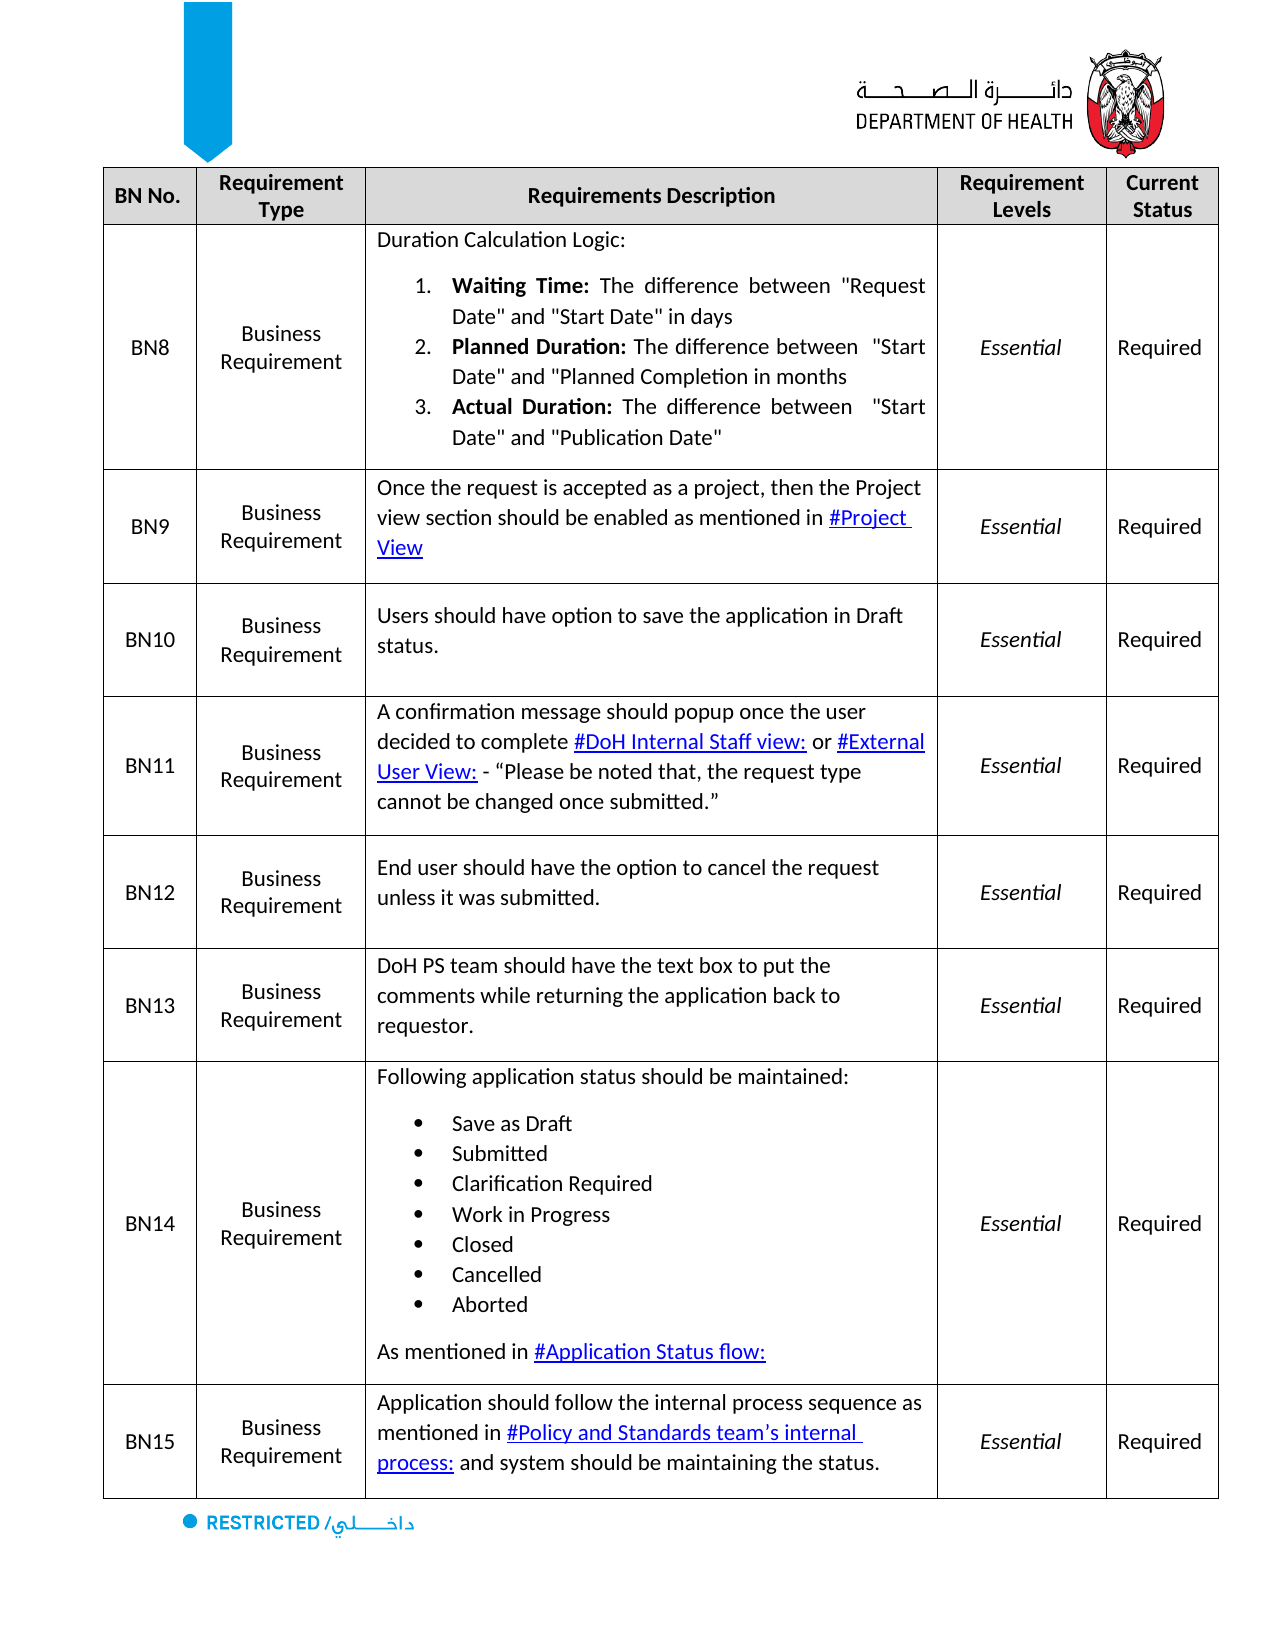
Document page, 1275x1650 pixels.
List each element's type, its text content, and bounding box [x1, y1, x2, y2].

table_cell Essential [938, 1062, 1106, 1384]
table_header Current Status [1107, 168, 1218, 224]
table_cell Required [1107, 1385, 1218, 1497]
table_header Requirement Levels [938, 168, 1106, 224]
table_cell Application should follow the internal process sequence as mentioned in #Policy and Standards team’s internal process: and system should be maintaining the status. [366, 1385, 937, 1497]
table_cell Required [1107, 225, 1218, 469]
table_cell Required [1107, 836, 1218, 948]
table_cell Business Requirement [197, 1062, 365, 1384]
table_cell DoH PS team should have the text box to put the comments while returning the application back to requestor. [366, 949, 937, 1061]
picture [152, 2, 268, 167]
table_cell End user should have the option to cancel the request unless it was submitted. [366, 836, 937, 948]
table_cell BN9 [104, 470, 196, 582]
table_cell Essential [938, 584, 1106, 696]
table_cell Essential [938, 470, 1106, 582]
table_cell Business Requirement [197, 697, 365, 834]
table_cell Users should have option to save the application in Draft status. [366, 584, 937, 696]
table_cell BN8 [104, 225, 196, 469]
picture [164, 1500, 428, 1548]
table_cell Once the request is accepted as a project, then the Project view section should be enabled as mentioned in #Project View [366, 470, 937, 582]
table_cell Business Requirement [197, 584, 365, 696]
table_cell Essential [938, 949, 1106, 1061]
table_cell Duration Calculation Logic: Waiting Time: The difference between "Request Date" and "Start Date" in days Planned Duration: The difference between "Start Date" and "Planned Completion in months Actual Duration: The difference between "Start Date" and "Publication Date" [366, 225, 937, 469]
table_cell Business Requirement [197, 470, 365, 582]
table_cell Required [1107, 470, 1218, 582]
table_header BN No. [104, 168, 196, 224]
table_cell Following application status should be maintained: Save as Draft Submitted Clarification Required Work in Progress Closed Cancelled Aborted As mentioned in #Application Status flow: [366, 1062, 937, 1384]
table_cell Required [1107, 584, 1218, 696]
table_cell Business Requirement [197, 225, 365, 469]
table_cell BN10 [104, 584, 196, 696]
table_cell Essential [938, 225, 1106, 469]
table_cell BN15 [104, 1385, 196, 1497]
table_cell Business Requirement [197, 949, 365, 1061]
picture [827, 19, 1194, 167]
table_cell A confirmation message should popup once the user decided to complete #DoH Internal Staff view: or #External User View: - “Please be noted that, the request type cannot be changed once submitted.” [366, 697, 937, 834]
table_cell BN12 [104, 836, 196, 948]
table_cell Business Requirement [197, 1385, 365, 1497]
table_cell Required [1107, 1062, 1218, 1384]
table_cell BN14 [104, 1062, 196, 1384]
table_cell Required [1107, 697, 1218, 834]
table_cell Required [1107, 949, 1218, 1061]
table_cell Essential [938, 697, 1106, 834]
table_header Requirement Type [197, 168, 365, 224]
table_cell BN13 [104, 949, 196, 1061]
table_cell Essential [938, 836, 1106, 948]
table_cell Essential [938, 1385, 1106, 1497]
table_header Requirements Description [366, 168, 937, 224]
table_cell Business Requirement [197, 836, 365, 948]
table_cell BN11 [104, 697, 196, 834]
